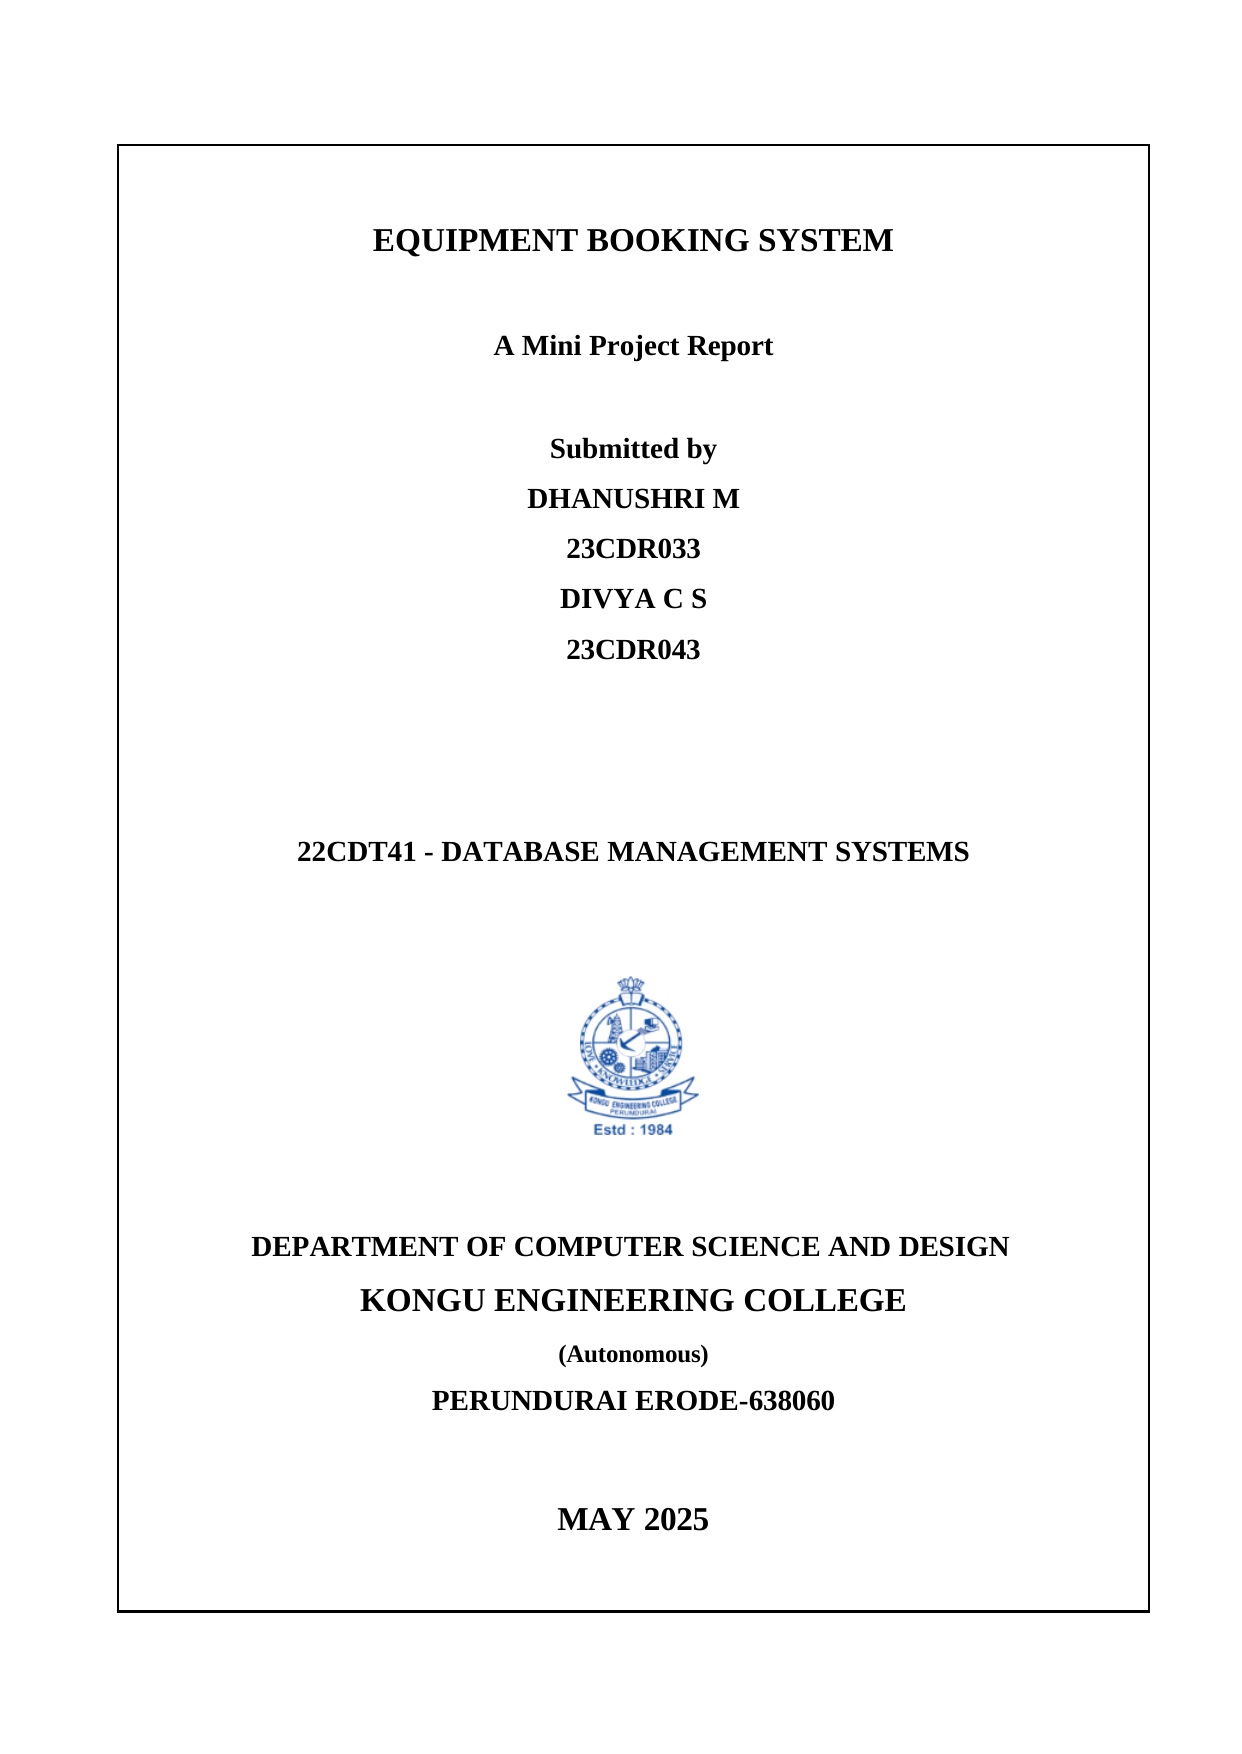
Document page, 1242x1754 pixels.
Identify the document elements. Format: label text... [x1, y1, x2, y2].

text A Mini Project Report [143, 328, 1124, 361]
subtitle EQUIPMENT BOOKING SYSTEM [143, 221, 1124, 259]
text 22CDT41 - DATABASE MANAGEMENT SYSTEMS [143, 834, 1124, 868]
text PERUNDURAI ERODE-638060 [143, 1383, 1124, 1417]
subtitle KONGU ENGINEERING COLLEGE [143, 1280, 1124, 1318]
text DEPARTMENT OF COMPUTER SCIENCE AND DESIGN [143, 1229, 1117, 1263]
picture [567, 976, 699, 1135]
subtitle (Autonomous) [143, 1339, 1124, 1368]
text Submitted by DHANUSHRI M 23CDR033 DIVYA C S 23CDR043 [527, 431, 740, 666]
subtitle MAY 2025 [143, 1499, 1124, 1537]
